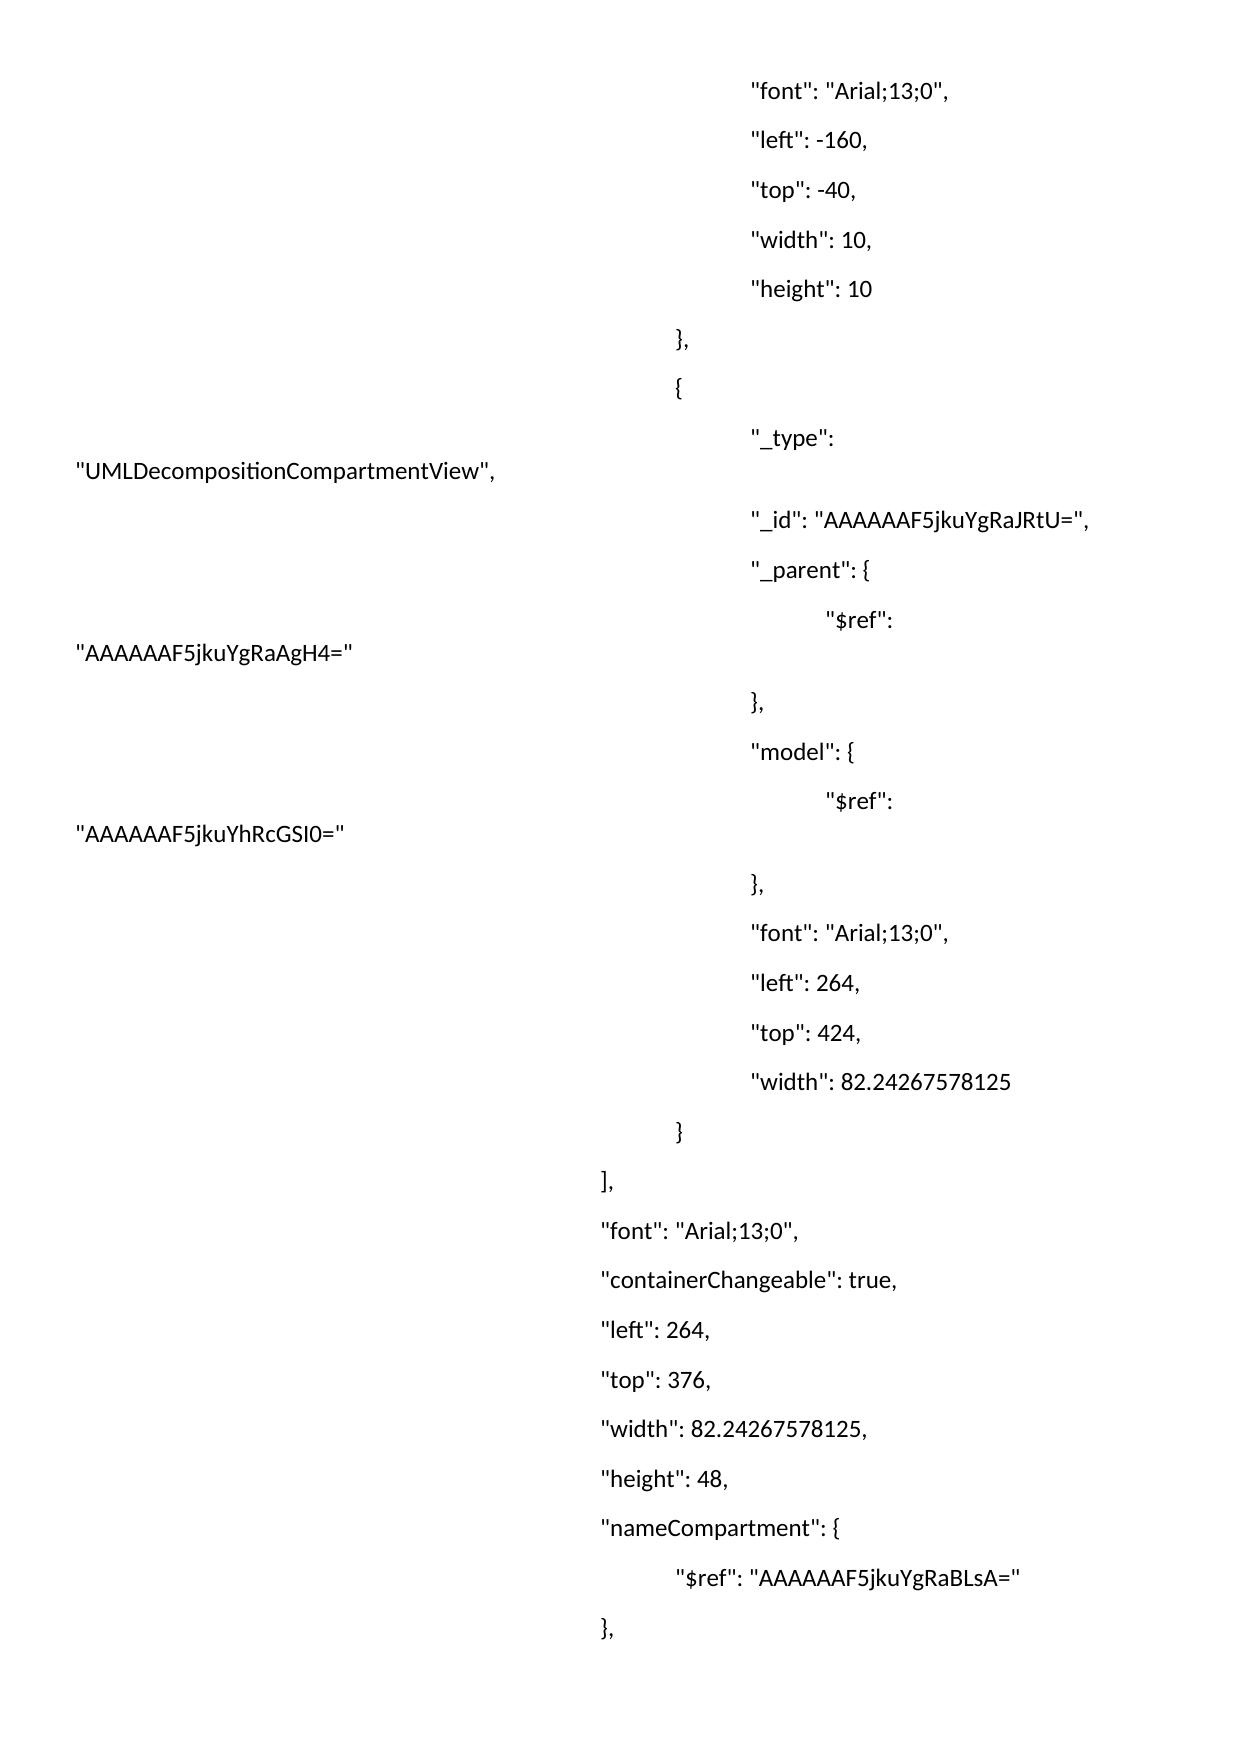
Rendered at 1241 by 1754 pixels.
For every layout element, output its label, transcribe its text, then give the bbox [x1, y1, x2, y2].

text "height": 10 [75, 273, 1165, 304]
text "font": "Arial;13;0", [75, 917, 1165, 948]
text "left": 264, [75, 967, 1165, 998]
text }, [75, 686, 1165, 717]
text }, [75, 868, 1165, 898]
text "top": -40, [75, 174, 1165, 205]
text ], [75, 1165, 1165, 1196]
text "width": 82.24267578125, [75, 1413, 1165, 1444]
text }, [75, 323, 1165, 353]
text "font": "Arial;13;0", [75, 75, 1165, 106]
text "model": { [75, 736, 1165, 766]
text "left": 264, [75, 1314, 1165, 1345]
text "top": 376, [75, 1364, 1165, 1394]
text "top": 424, [75, 1017, 1165, 1047]
text "left": -160, [75, 124, 1165, 155]
text "_id": "AAAAAAF5jkuYgRaJRtU=", [75, 504, 1165, 535]
text "$ref": "AAAAAAF5jkuYhRcGSI0=" [75, 785, 1165, 849]
text "height": 48, [75, 1463, 1165, 1493]
text }, [75, 1612, 1165, 1642]
text { [75, 372, 1165, 403]
text "width": 10, [75, 224, 1165, 254]
text "font": "Arial;13;0", [75, 1215, 1165, 1246]
text "nameCompartment": { [75, 1512, 1165, 1543]
text } [75, 1116, 1165, 1146]
text "_parent": { [75, 554, 1165, 585]
text "width": 82.24267578125 [75, 1066, 1165, 1097]
text "$ref": "AAAAAAF5jkuYgRaBLsA=" [75, 1562, 1165, 1593]
text "containerChangeable": true, [75, 1264, 1165, 1295]
text "_type": "UMLDecompositionCompartmentView", [75, 422, 1165, 486]
text "$ref": "AAAAAAF5jkuYgRaAgH4=" [75, 604, 1165, 667]
